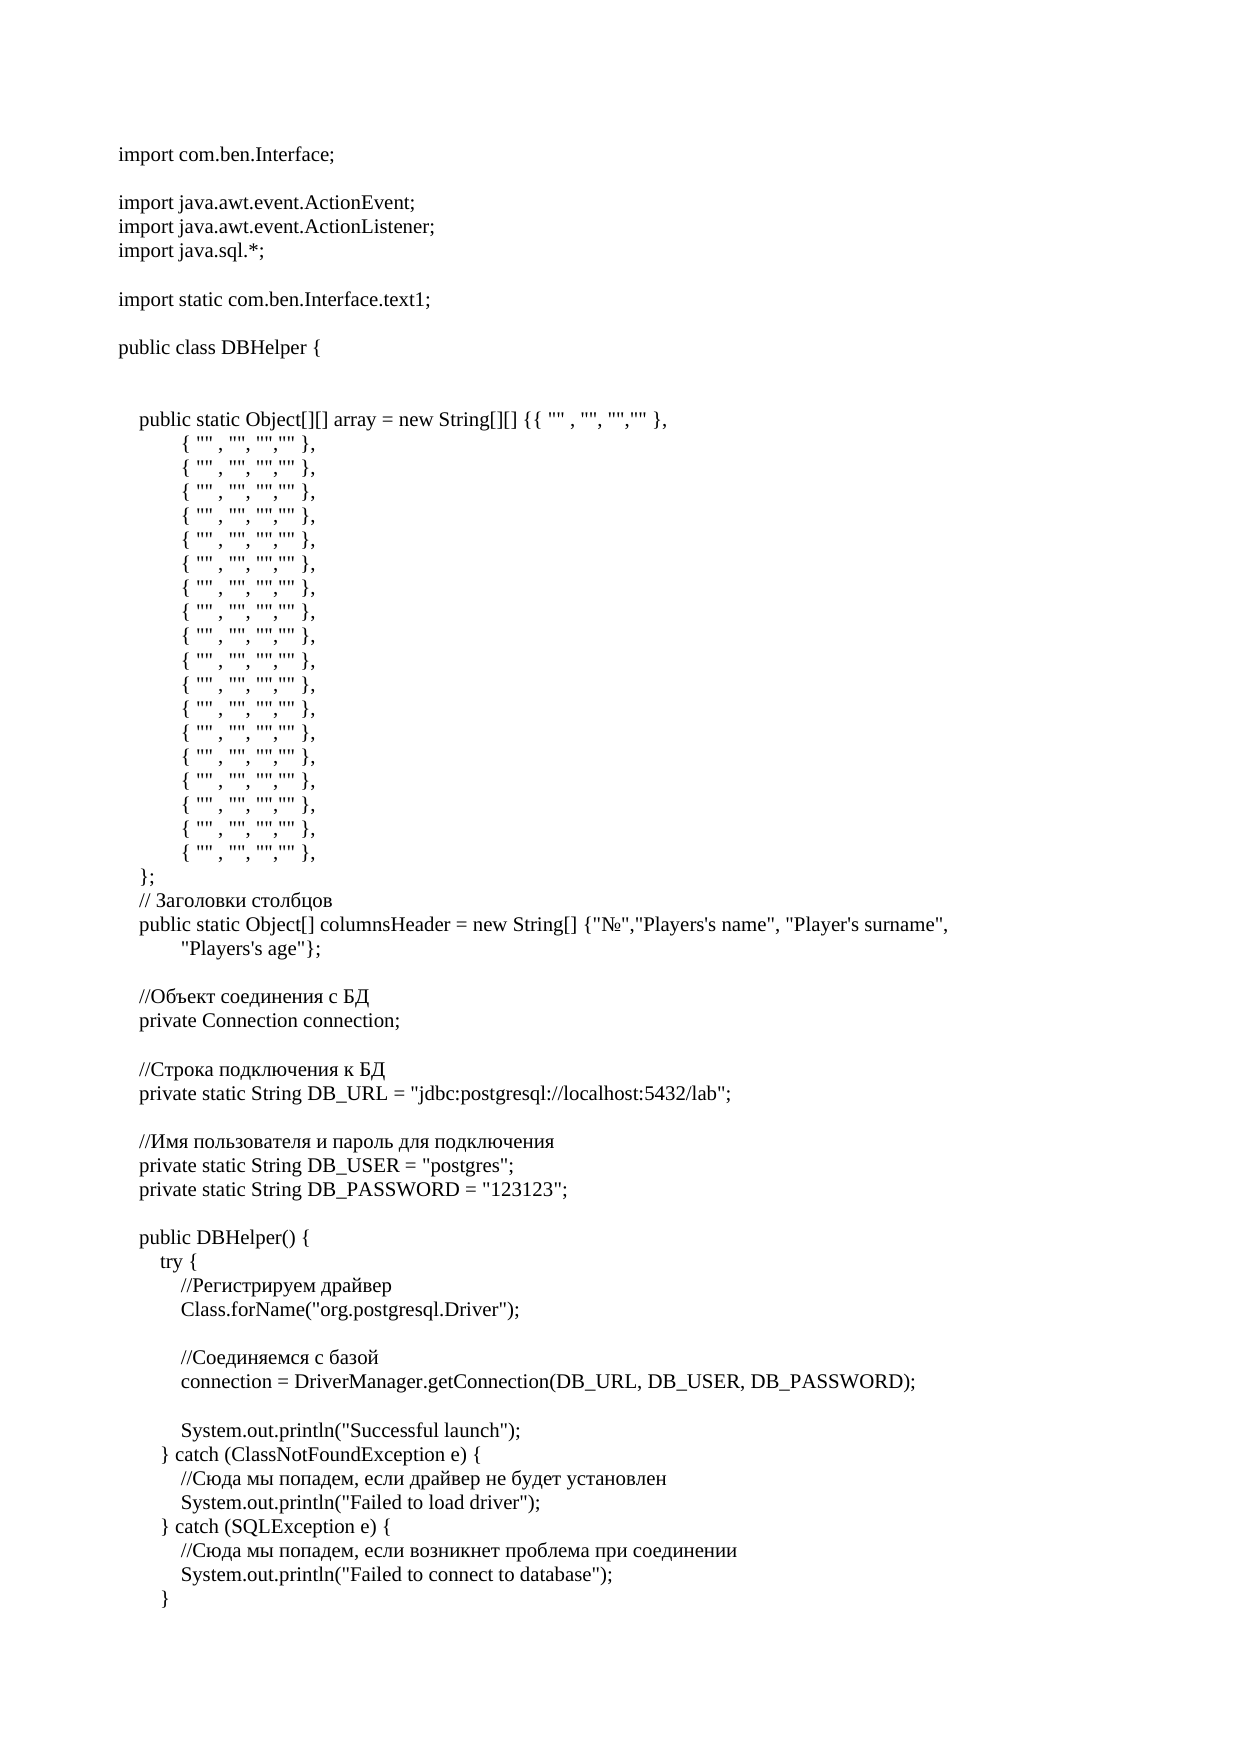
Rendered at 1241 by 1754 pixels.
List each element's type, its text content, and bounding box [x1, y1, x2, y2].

text //Сюда мы попадем, если драйвер не будет установлен [118, 1466, 1152, 1490]
text import java.sql.*; [118, 238, 1152, 262]
text { "" , "", "","" }, [118, 479, 1152, 503]
text { "" , "", "","" }, [118, 696, 1152, 720]
text //Строка подключения к БД [118, 1057, 1152, 1081]
text { "" , "", "","" }, [118, 647, 1152, 672]
text private static String DB_PASSWORD = "123123"; [118, 1177, 1152, 1201]
text { "" , "", "","" }, [118, 816, 1152, 840]
text public DBHelper() { [118, 1225, 1152, 1249]
text { "" , "", "","" }, [118, 455, 1152, 479]
text System.out.println("Failed to load driver"); [118, 1490, 1152, 1514]
text { "" , "", "","" }, [118, 792, 1152, 816]
text import static com.ben.Interface.text1; [118, 287, 1152, 311]
text System.out.println("Successful launch"); [118, 1417, 1152, 1442]
text { "" , "", "","" }, [118, 527, 1152, 551]
text Class.forName("org.postgresql.Driver"); [118, 1297, 1152, 1321]
text { "" , "", "","" }, [118, 503, 1152, 527]
text private static String DB_USER = "postgres"; [118, 1153, 1152, 1177]
text private static String DB_URL = "jdbc:postgresql://localhost:5432/lab"; [118, 1081, 1152, 1105]
text } [118, 1586, 1152, 1610]
text "Players's age"}; [118, 936, 1152, 960]
text { "" , "", "","" }, [118, 623, 1152, 647]
text } catch (SQLException e) { [118, 1514, 1152, 1538]
text public static Object[] columnsHeader = new String[] {"№","Players's name", "Player's surname", [118, 912, 1152, 936]
text { "" , "", "","" }, [118, 672, 1152, 696]
text //Регистрируем драйвер [118, 1273, 1152, 1297]
text private Connection connection; [118, 1008, 1152, 1032]
text //Объект соединения с БД [118, 984, 1152, 1008]
text //Сюда мы попадем, если возникнет проблема при соединении [118, 1538, 1152, 1562]
text { "" , "", "","" }, [118, 431, 1152, 455]
text { "" , "", "","" }, [118, 575, 1152, 599]
text }; [118, 864, 1152, 888]
text { "" , "", "","" }, [118, 720, 1152, 744]
text { "" , "", "","" }, [118, 840, 1152, 864]
text public class DBHelper { [118, 335, 1152, 359]
text { "" , "", "","" }, [118, 768, 1152, 792]
text } catch (ClassNotFoundException e) { [118, 1442, 1152, 1466]
text { "" , "", "","" }, [118, 551, 1152, 575]
text public static Object[][] array = new String[][] {{ "" , "", "","" }, [118, 407, 1152, 431]
text System.out.println("Failed to connect to database"); [118, 1562, 1152, 1586]
text //Имя пользователя и пароль для подключения [118, 1129, 1152, 1153]
text //Соединяемся с базой [118, 1345, 1152, 1369]
text { "" , "", "","" }, [118, 599, 1152, 623]
text import java.awt.event.ActionEvent; [118, 190, 1152, 214]
text { "" , "", "","" }, [118, 744, 1152, 768]
text import java.awt.event.ActionListener; [118, 214, 1152, 238]
text // Заголовки столбцов [118, 888, 1152, 912]
text import com.ben.Interface; [118, 142, 1152, 166]
text try { [118, 1249, 1152, 1273]
text connection = DriverManager.getConnection(DB_URL, DB_USER, DB_PASSWORD); [118, 1369, 1152, 1393]
